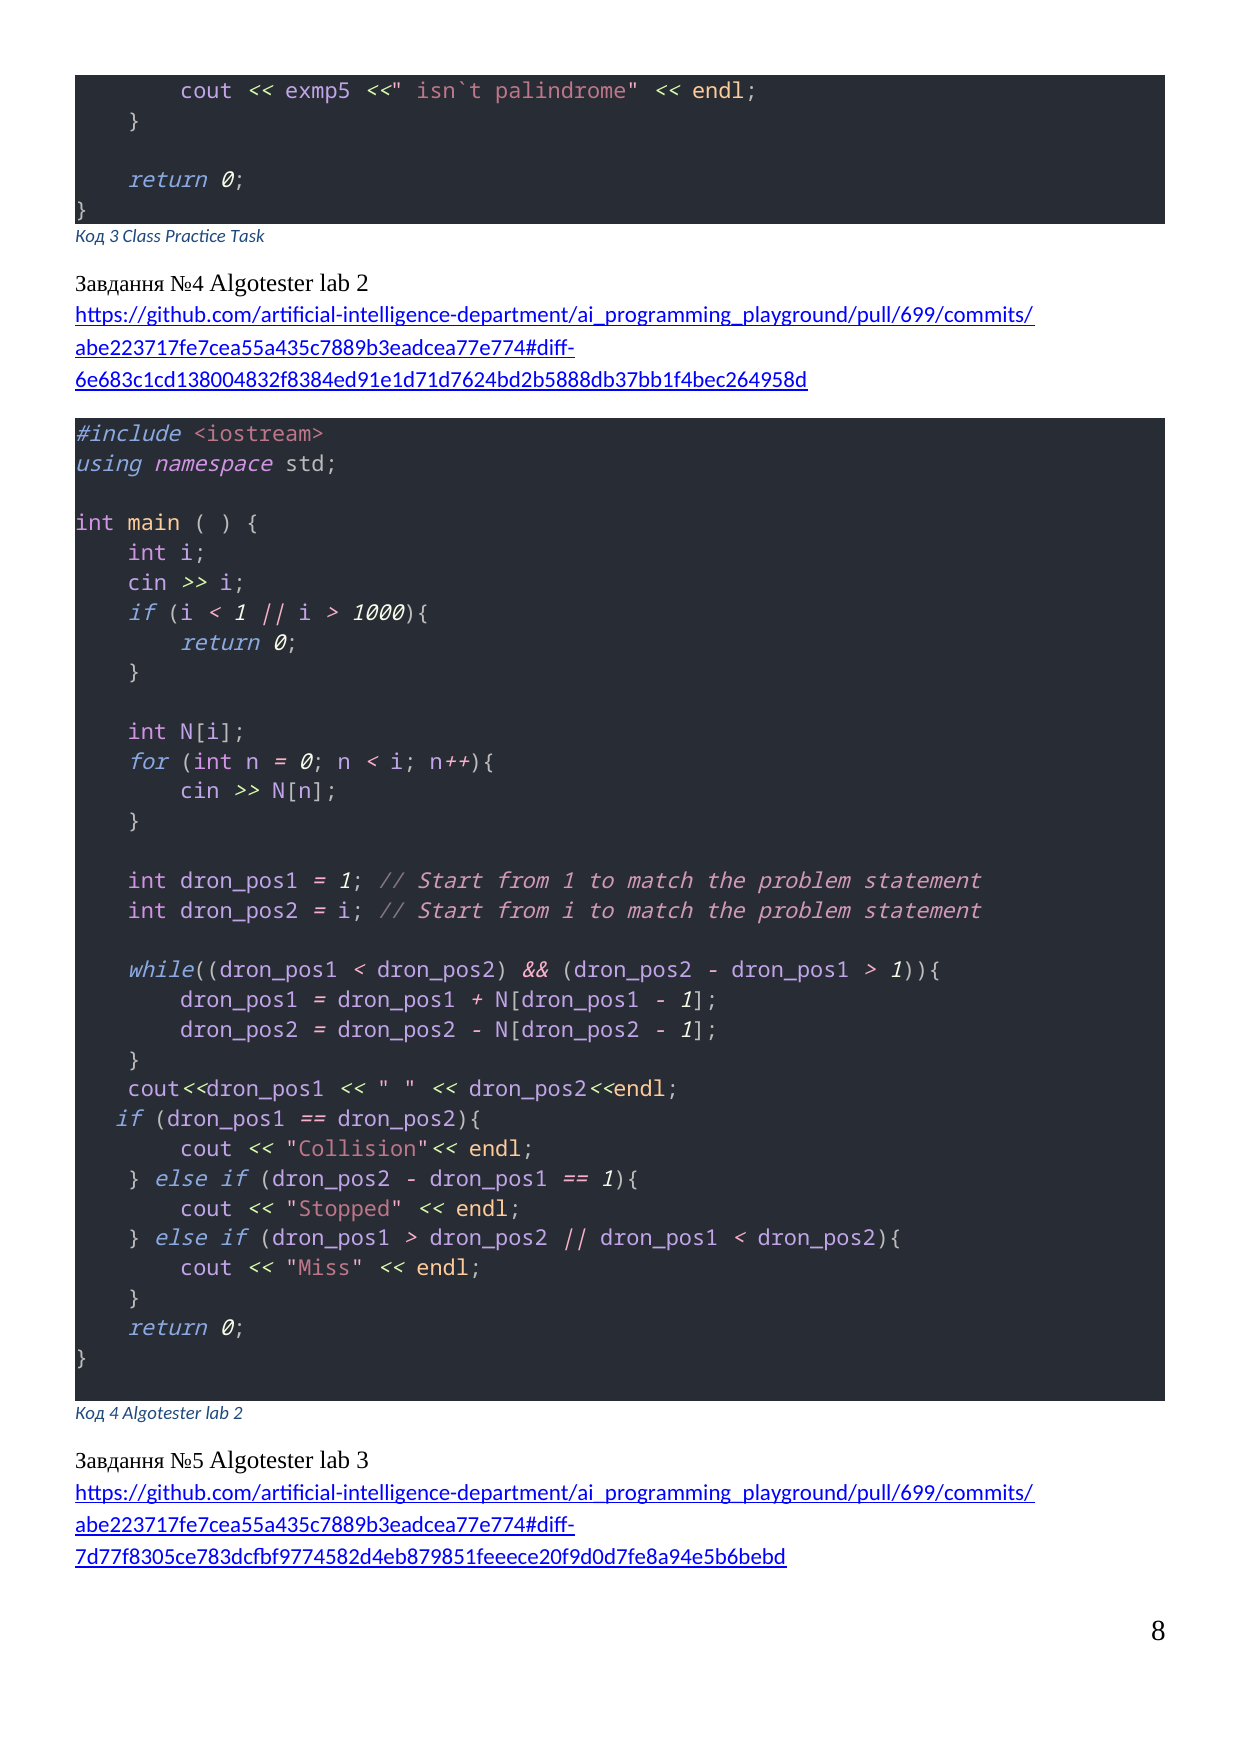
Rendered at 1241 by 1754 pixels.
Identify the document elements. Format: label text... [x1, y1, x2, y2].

text } [75, 1282, 1165, 1312]
text } [75, 1342, 1165, 1371]
text #include <iostream> [75, 418, 1165, 448]
text } [75, 1044, 1165, 1073]
text return 0; [75, 1312, 1165, 1342]
text return 0; [75, 627, 1165, 656]
text dron_pos1 = dron_pos1 + N[dron_pos1 - 1]; [75, 984, 1165, 1014]
text if (i < 1 || i > 1000){ [75, 597, 1165, 627]
text } [75, 105, 1165, 134]
text } else if (dron_pos2 - dron_pos1 == 1){ [75, 1163, 1165, 1193]
text } [75, 805, 1165, 835]
text int N[i]; [75, 716, 1165, 746]
text dron_pos2 = dron_pos2 - N[dron_pos2 - 1]; [75, 1014, 1165, 1044]
text for (int n = 0; n < i; n++){ [75, 746, 1165, 776]
text } [75, 656, 1165, 686]
text cout << "Miss" << endl; [75, 1252, 1165, 1282]
text return 0; [75, 164, 1165, 194]
text cout << exmp5 <<" isn`t palindrome" << endl; [75, 75, 1165, 105]
text int main ( ) { [75, 507, 1165, 537]
text } [75, 194, 1165, 224]
text Завдання №5 Algotester lab 3 https://github.com/artificial-intelligence-department/ai_programming_playground/pull/699/commits/abe223717fe7cea55a435c7889b3eadcea77e774#diff-7d77f8305ce783dcfbf9774582d4eb879851feeece20f9d0d7fe8a94e5b6bebd [75, 1445, 1165, 1570]
text cout << "Stopped" << endl; [75, 1193, 1165, 1222]
text using namespace std; [75, 448, 1165, 478]
text cout<<dron_pos1 << " " << dron_pos2<<endl; [75, 1073, 1165, 1103]
text int i; [75, 537, 1165, 567]
text cin >> i; [75, 567, 1165, 597]
text while((dron_pos1 < dron_pos2) && (dron_pos2 - dron_pos1 > 1)){ [75, 954, 1165, 984]
text cout << "Collision"<< endl; [75, 1133, 1165, 1163]
text if (dron_pos1 == dron_pos2){ [75, 1103, 1165, 1133]
text } else if (dron_pos1 > dron_pos2 || dron_pos1 < dron_pos2){ [75, 1222, 1165, 1252]
text cin >> N[n]; [75, 776, 1165, 805]
text Завдання №4 Algotester lab 2 https://github.com/artificial-intelligence-department/ai_programming_playground/pull/699/commits/abe223717fe7cea55a435c7889b3eadcea77e774#diff-6e683c1cd138004832f8384ed91e1d71d7624bd2b5888db37bb1f4bec264958d [75, 268, 1165, 393]
text int dron_pos2 = i; // Start from i to match the problem statement [75, 895, 1165, 924]
text int dron_pos1 = 1; // Start from 1 to match the problem statement [75, 865, 1165, 895]
